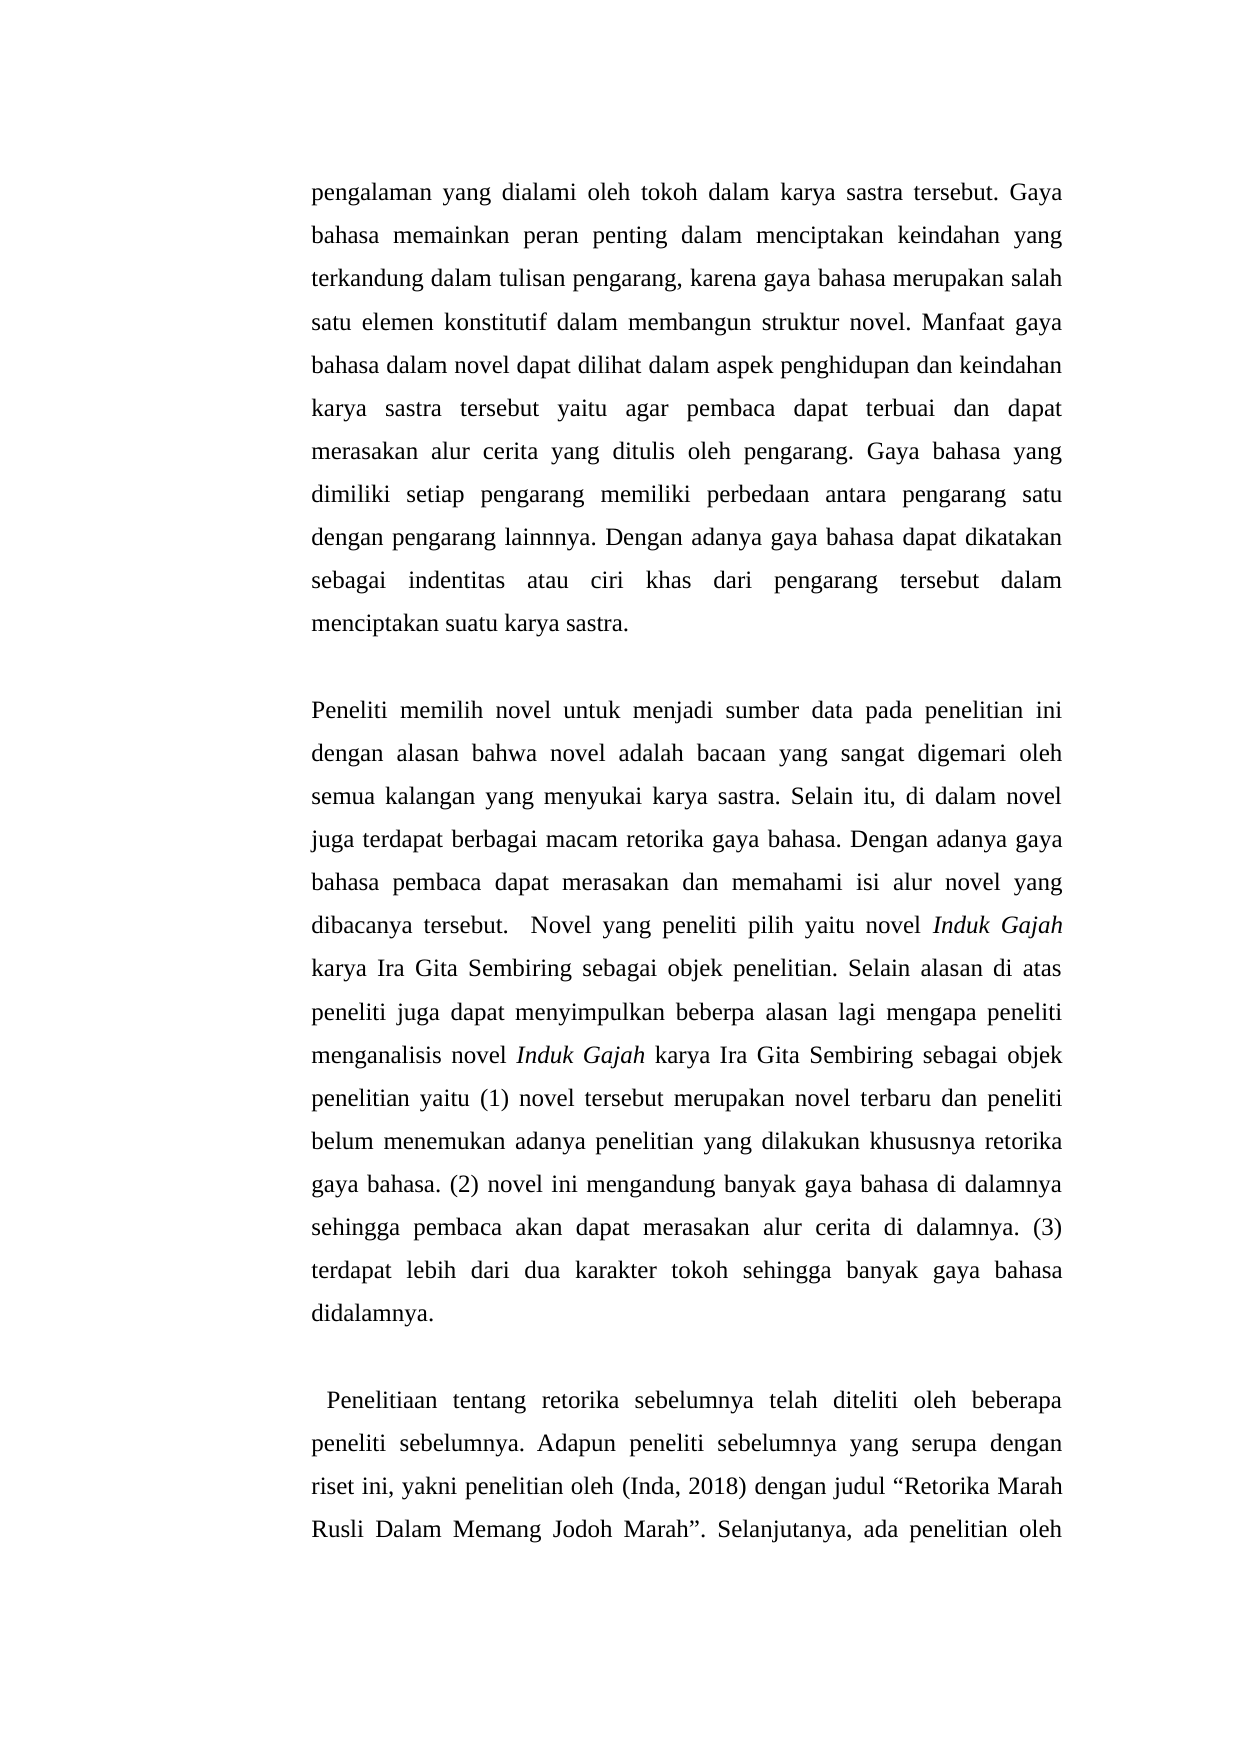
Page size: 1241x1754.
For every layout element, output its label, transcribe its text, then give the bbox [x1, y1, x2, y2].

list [311, 177, 1063, 637]
list Peneliti memilih novel untuk menjadi sumber data pada penelitian ini dengan alasan bahwa novel adalah bacaan yang sangat digemari oleh semua kalangan yang menyukai karya sastra. Selain itu, di dalam novel juga terdapat berbagai macam retorika gaya bahasa. Dengan adanya gaya bahasa pembaca dapat merasakan dan memahami isi alur novel yang dibacanya tersebut. Novel yang peneliti pilih yaitu novel Induk Gajah karya Ira Gita Sembiring sebagai objek penelitian. Selain alasan di atas peneliti juga dapat menyimpulkan beberpa alasan lagi mengapa peneliti menganalisis novel Induk Gajah karya Ira Gita Sembiring sebagai objek penelitian yaitu (1) novel tersebut merupakan novel terbaru dan peneliti belum menemukan adanya penelitian yang dilakukan khususnya retorika gaya bahasa. (2) novel ini mengandung banyak gaya bahasa di dalamnya sehingga pembaca akan dapat merasakan alur cerita di dalamnya. (3) terdapat lebih dari dua karakter tokoh sehingga banyak gaya bahasa didalamnya. [311, 695, 1063, 1327]
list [311, 1385, 1063, 1543]
